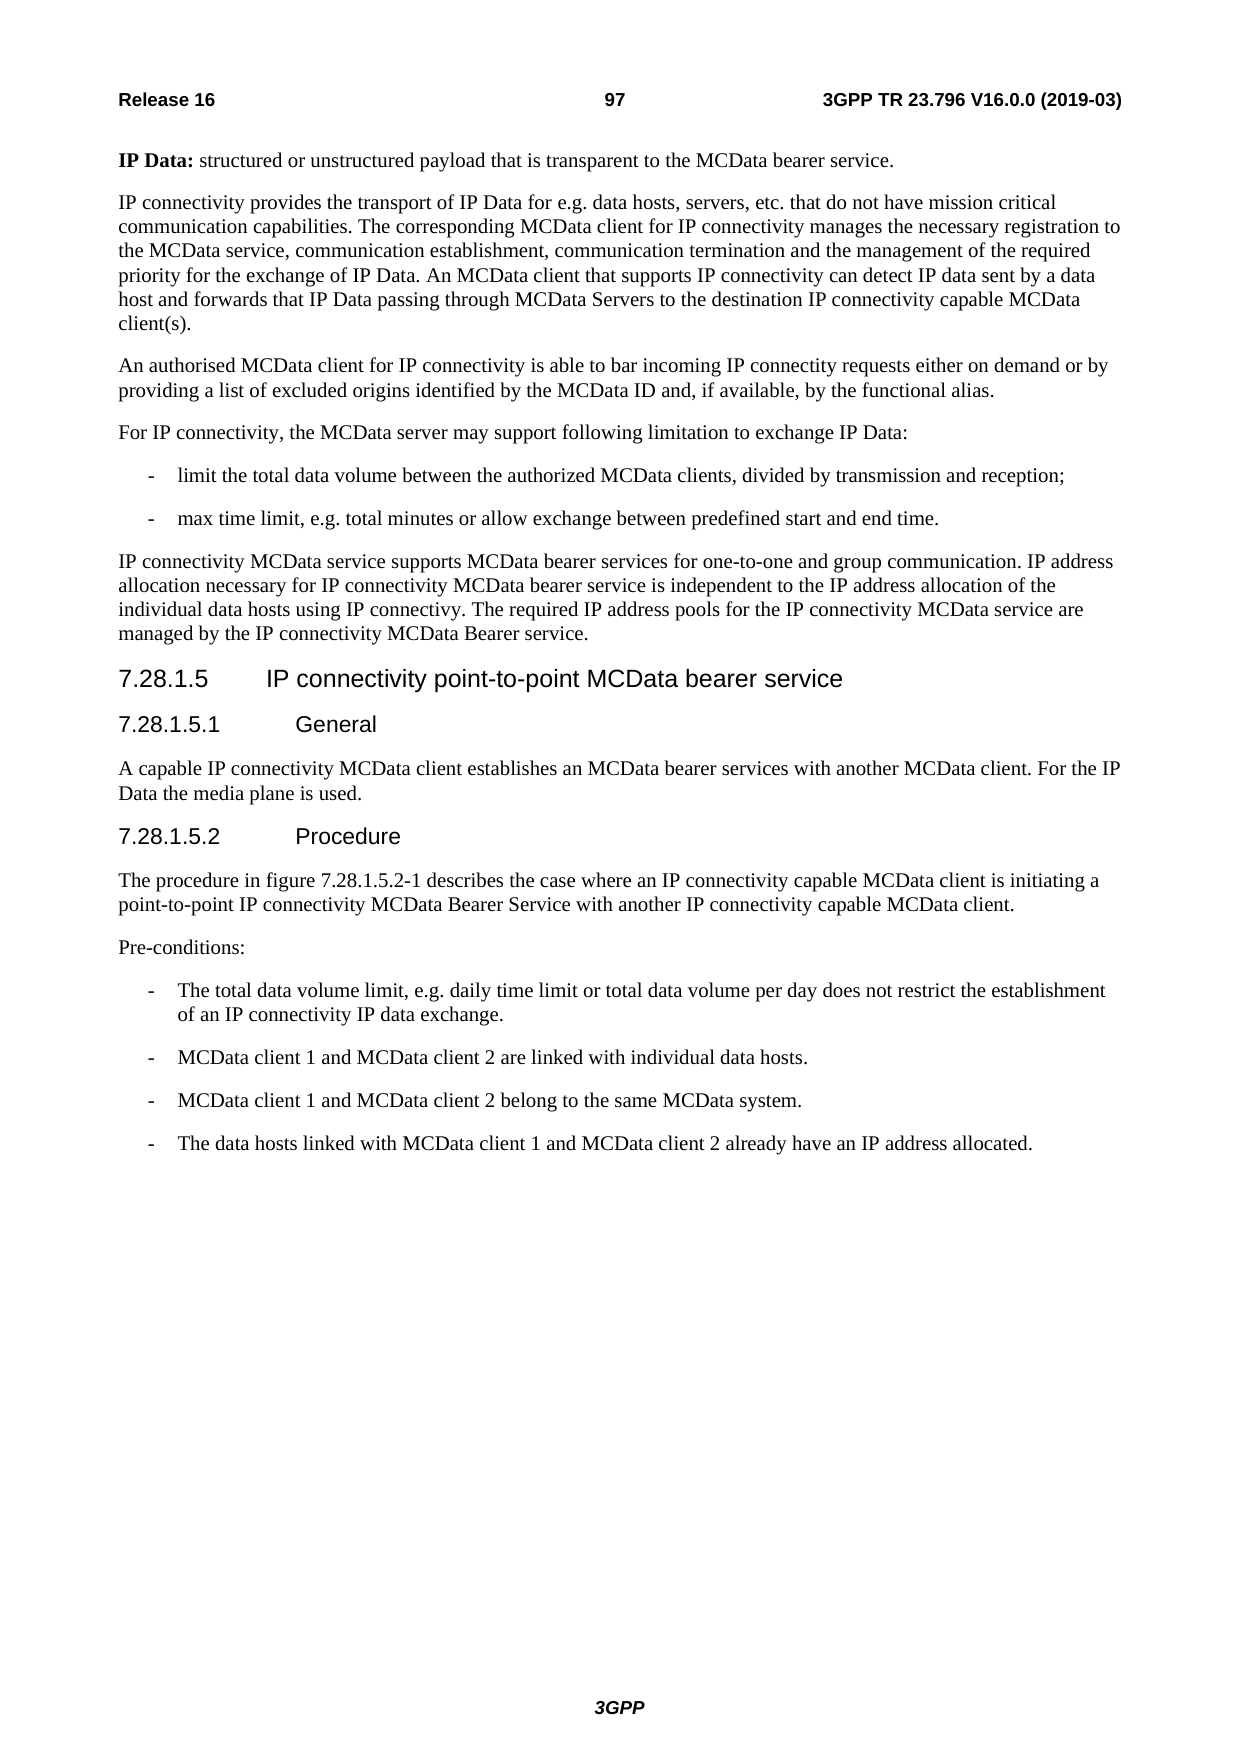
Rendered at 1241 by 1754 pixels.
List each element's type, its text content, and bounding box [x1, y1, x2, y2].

text IP connectivity MCData service supports MCData bearer services for one-to-one and group communication. IP address allocation necessary for IP connectivity MCData bearer service is independent to the IP address allocation of the individual data hosts using IP connectivy. The required IP address pools for the IP connectivity MCData service are managed by the IP connectivity MCData Bearer service. [118, 549, 1122, 645]
text A capable IP connectivity MCData client establishes an MCData bearer services with another MCData client. For the IP Data the media plane is used. [118, 756, 1122, 804]
text Pre-conditions: [118, 935, 1122, 959]
text The procedure in figure 7.28.1.5.2-1 describes the case where an IP connectivity capable MCData client is initiating a point-to-point IP connectivity MCData Bearer Service with another IP connectivity capable MCData client. [118, 868, 1122, 916]
text IP connectivity provides the transport of IP Data for e.g. data hosts, servers, etc. that do not have mission critical communication capabilities. The corresponding MCData client for IP connectivity manages the necessary registration to the MCData service, communication establishment, communication termination and the management of the required priority for the exchange of IP Data. An MCData client that supports IP connectivity can detect IP data sent by a data host and forwards that IP Data passing through MCData Servers to the destination IP connectivity capable MCData client(s). [118, 190, 1122, 335]
subtitle 7.28.1.5 IP connectivity point-to-point MCData bearer service [118, 664, 1122, 692]
text For IP connectivity, the MCData server may support following limitation to exchange IP Data: [118, 420, 1122, 444]
text An authorised MCData client for IP connectivity is able to bar incoming IP connectity requests either on demand or by providing a list of excluded origins identified by the MCData ID and, if available, by the functional alias. [118, 353, 1122, 402]
subtitle 7.28.1.5.1 General [118, 711, 1122, 738]
text - limit the total data volume between the authorized MCData clients, divided by transmission and reception; [148, 463, 1122, 487]
text - The total data volume limit, e.g. daily time limit or total data volume per day does not restrict the establishment of an IP connectivity IP data exchange. [148, 978, 1122, 1026]
text - MCData client 1 and MCData client 2 belong to the same MCData system. [148, 1088, 1122, 1112]
subtitle 7.28.1.5.2 Procedure [118, 823, 1122, 849]
text IP Data: structured or unstructured payload that is transparent to the MCData bearer service. [118, 147, 1122, 172]
text - The data hosts linked with MCData client 1 and MCData client 2 already have an IP address allocated. [148, 1131, 1122, 1154]
text - max time limit, e.g. total minutes or allow exchange between predefined start and end time. [148, 506, 1122, 530]
text - MCData client 1 and MCData client 2 are linked with individual data hosts. [148, 1045, 1122, 1069]
